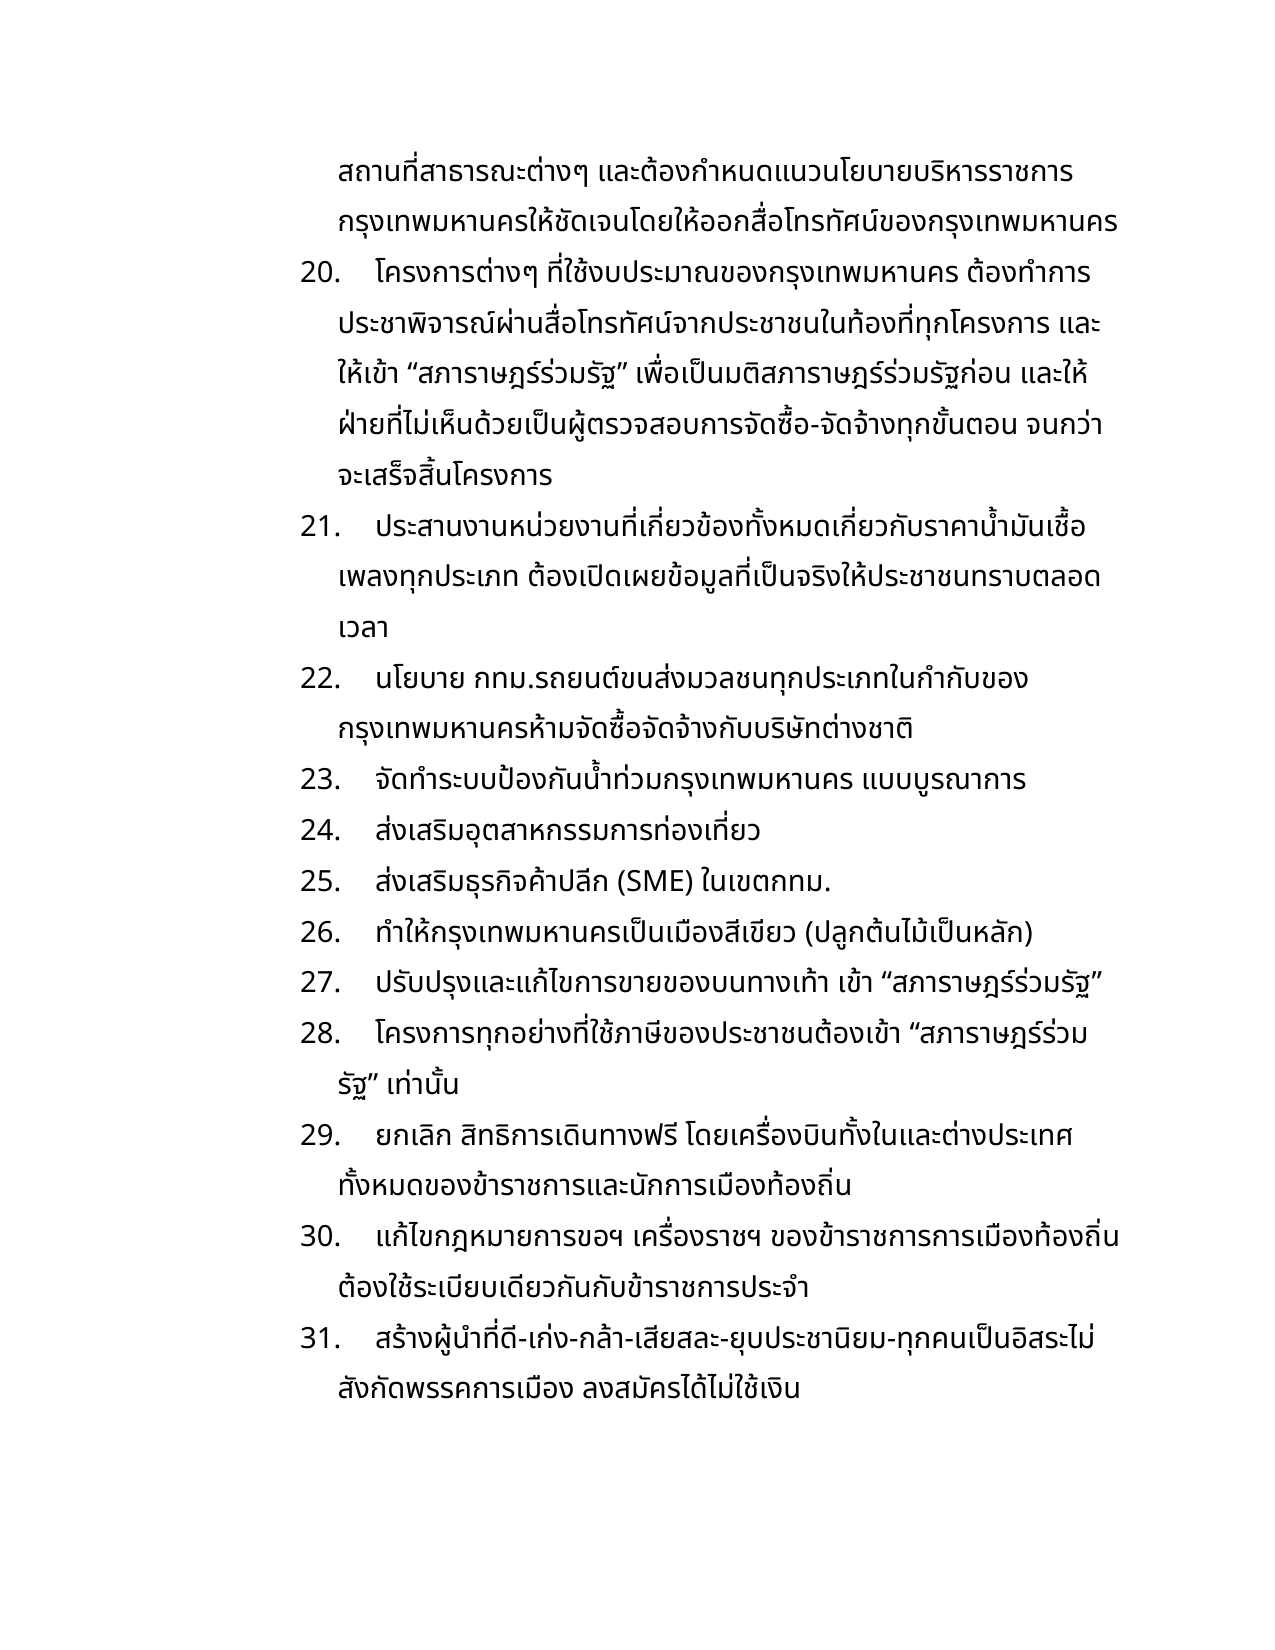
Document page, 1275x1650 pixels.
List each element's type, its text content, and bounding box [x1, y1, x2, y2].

list นโยบาย กทม.รถยนต์ขนส่งมวลชนทุกประเภทในกำกับของกรุงเทพมหานครห้ามจัดซื้อจัดจ้างกับบริษัทต่างชาติ [300, 657, 1125, 752]
list โครงการทุกอย่างที่ใช้ภาษีของประชาชนต้องเข้า “สภาราษฎร์ร่วมรัฐ” เท่านั้น [300, 1012, 1125, 1107]
list ประสานงานหน่วยงานที่เกี่ยวข้องทั้งหมดเกี่ยวกับราคาน้ำมันเชื้อเพลงทุกประเภท ต้องเปิดเผยข้อมูลที่เป็นจริงให้ประชาชนทราบตลอดเวลา [300, 505, 1125, 650]
list สร้างผู้นำที่ดี-เก่ง-กล้า-เสียสละ-ยุบประชานิยม-ทุกคนเป็นอิสระไม่สังกัดพรรคการเมือง ลงสมัครได้ไม่ใช้เงิน [300, 1317, 1125, 1412]
list ยกเลิก สิทธิการเดินทางฟรี โดยเครื่องบินทั้งในและต่างประเทศทั้งหมดของข้าราชการและนักการเมืองท้องถิ่น [300, 1114, 1125, 1209]
list โครงการต่างๆ ที่ใช้งบประมาณของกรุงเทพมหานคร ต้องทำการประชาพิจารณ์ผ่านสื่อโทรทัศน์จากประชาชนในท้องที่ทุกโครงการ และให้เข้า “สภาราษฎร์ร่วมรัฐ” เพื่อเป็นมติสภาราษฎร์ร่วมรัฐก่อน และให้ฝ่ายที่ไม่เห็นด้วยเป็นผู้ตรวจสอบการจัดซื้อ-จัดจ้างทุกขั้นตอน จนกว่าจะเสร็จสิ้นโครงการ [300, 251, 1125, 498]
list จัดทำระบบป้องกันน้ำท่วมกรุงเทพมหานคร แบบบูรณาการ [300, 758, 1125, 803]
list ส่งเสริมอุตสาหกรรมการท่องเที่ยว [300, 809, 1125, 853]
list แก้ไขกฎหมายการขอฯ เครื่องราชฯ ของข้าราชการการเมืองท้องถิ่น ต้องใช้ระเบียบเดียวกันกับข้าราชการประจำ [300, 1215, 1125, 1310]
list ส่งเสริมธุรกิจค้าปลีก (SME) ในเขตกทม. [300, 860, 1125, 904]
list ปรับปรุงและแก้ไขการขายของบนทางเท้า เข้า “สภาราษฎร์ร่วมรัฐ” [300, 962, 1125, 1006]
list ทำให้กรุงเทพมหานครเป็นเมืองสีเขียว (ปลูกต้นไม้เป็นหลัก) [300, 911, 1125, 955]
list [300, 150, 1125, 245]
